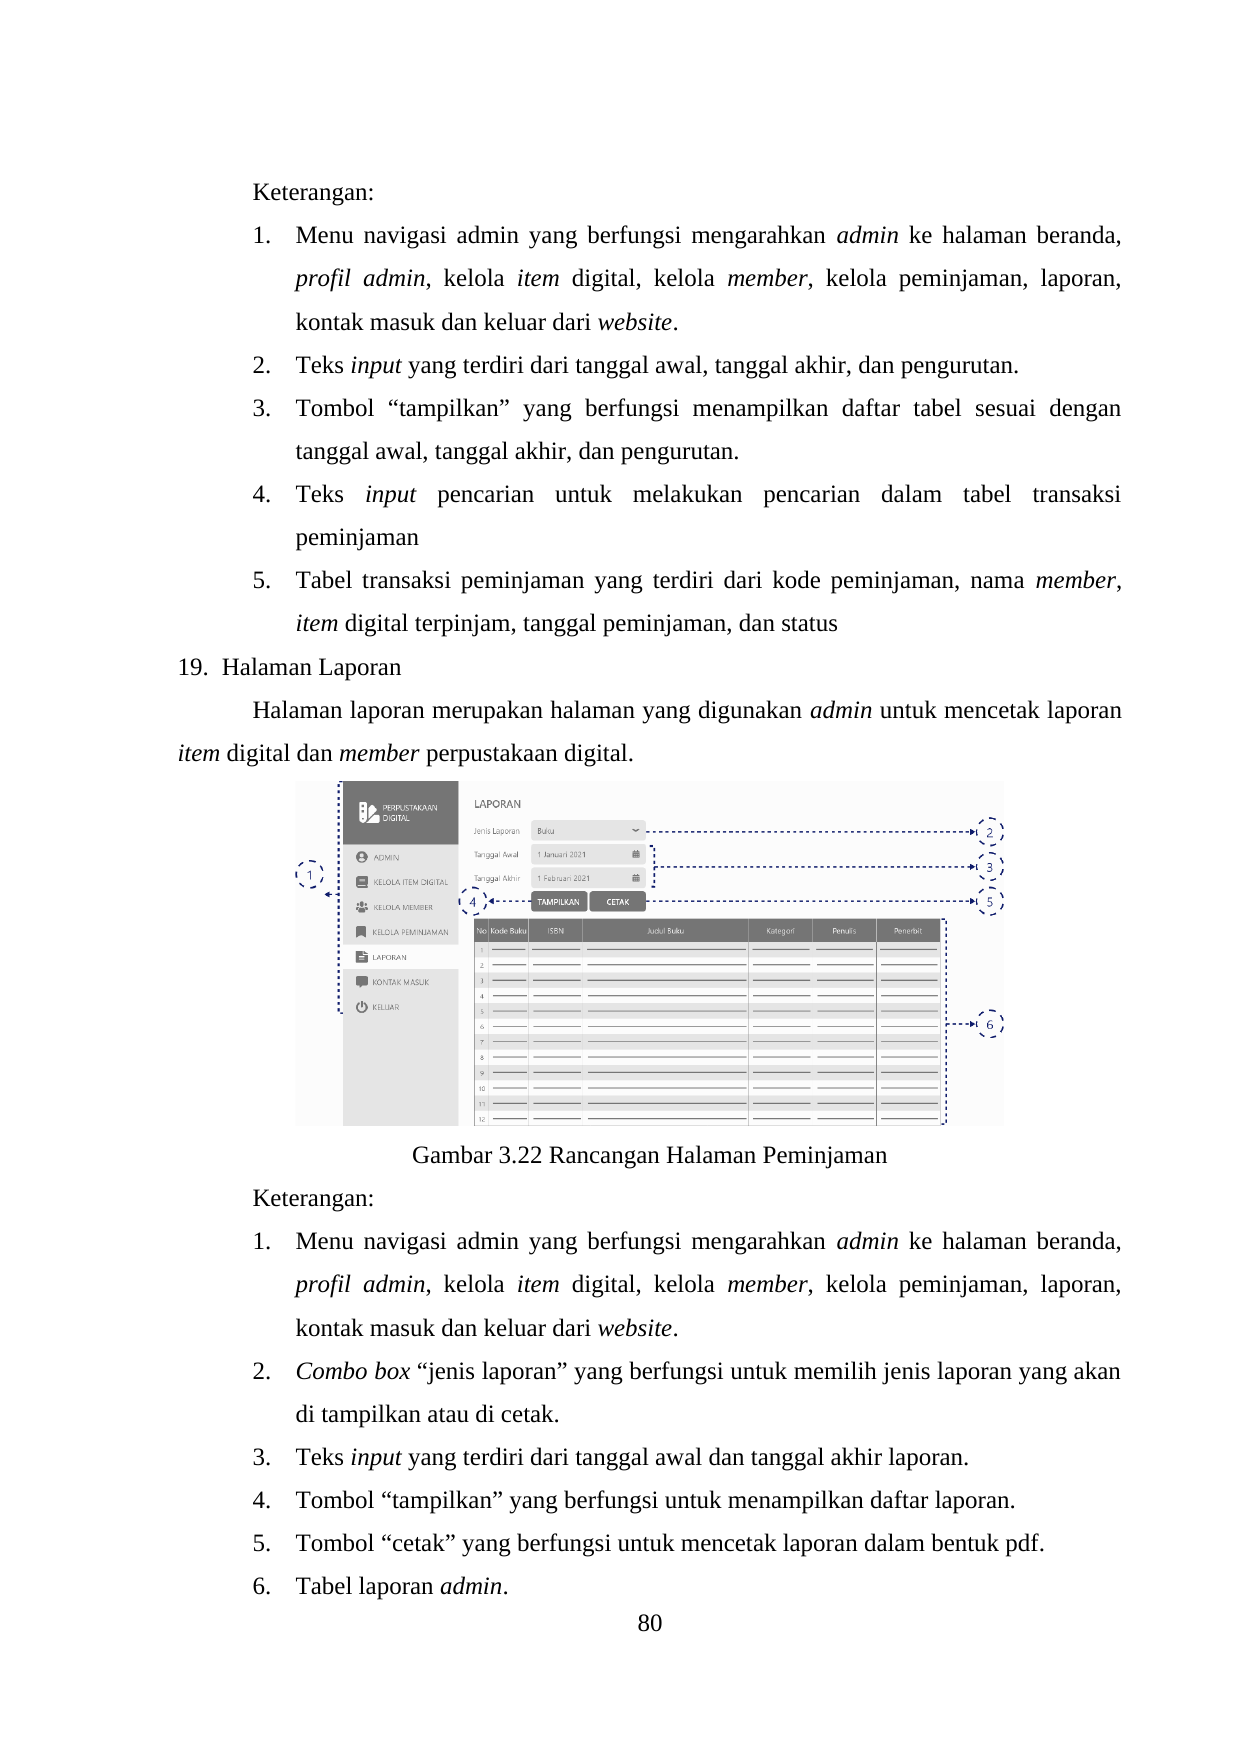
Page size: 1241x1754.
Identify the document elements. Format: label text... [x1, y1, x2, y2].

list Teks input yang terdiri dari tanggal awal dan tanggal akhir laporan. [252, 1442, 1122, 1471]
list Teks input pencarian untuk melakukan pencarian dalam tabel transaksi peminjaman [252, 479, 1122, 551]
list Tombol “tampilkan” yang berfungsi untuk menampilkan daftar laporan. [252, 1485, 1122, 1514]
list Combo box “jenis laporan” yang berfungsi untuk memilih jenis laporan yang akan di tampilkan atau di cetak. [252, 1356, 1122, 1428]
list Halaman Laporan [177, 652, 1122, 680]
picture [295, 781, 1004, 1126]
list Tombol “cetak” yang berfungsi untuk mencetak laporan dalam bentuk pdf. [252, 1528, 1122, 1557]
list Teks input yang terdiri dari tanggal awal, tanggal akhir, dan pengurutan. [252, 350, 1122, 378]
text Keterangan: [177, 177, 1122, 206]
text Keterangan: [177, 1183, 1122, 1212]
list Tabel laporan admin. [252, 1571, 1122, 1600]
list Tabel transaksi peminjaman yang terdiri dari kode peminjaman, nama member, item digital terpinjam, tanggal peminjaman, dan status [252, 565, 1122, 637]
text Halaman laporan merupakan halaman yang digunakan admin untuk mencetak laporan item digital dan member perpustakaan digital. [177, 695, 1122, 767]
list Tombol “tampilkan” yang berfungsi menampilkan daftar tabel sesuai dengan tanggal awal, tanggal akhir, dan pengurutan. [252, 393, 1122, 465]
